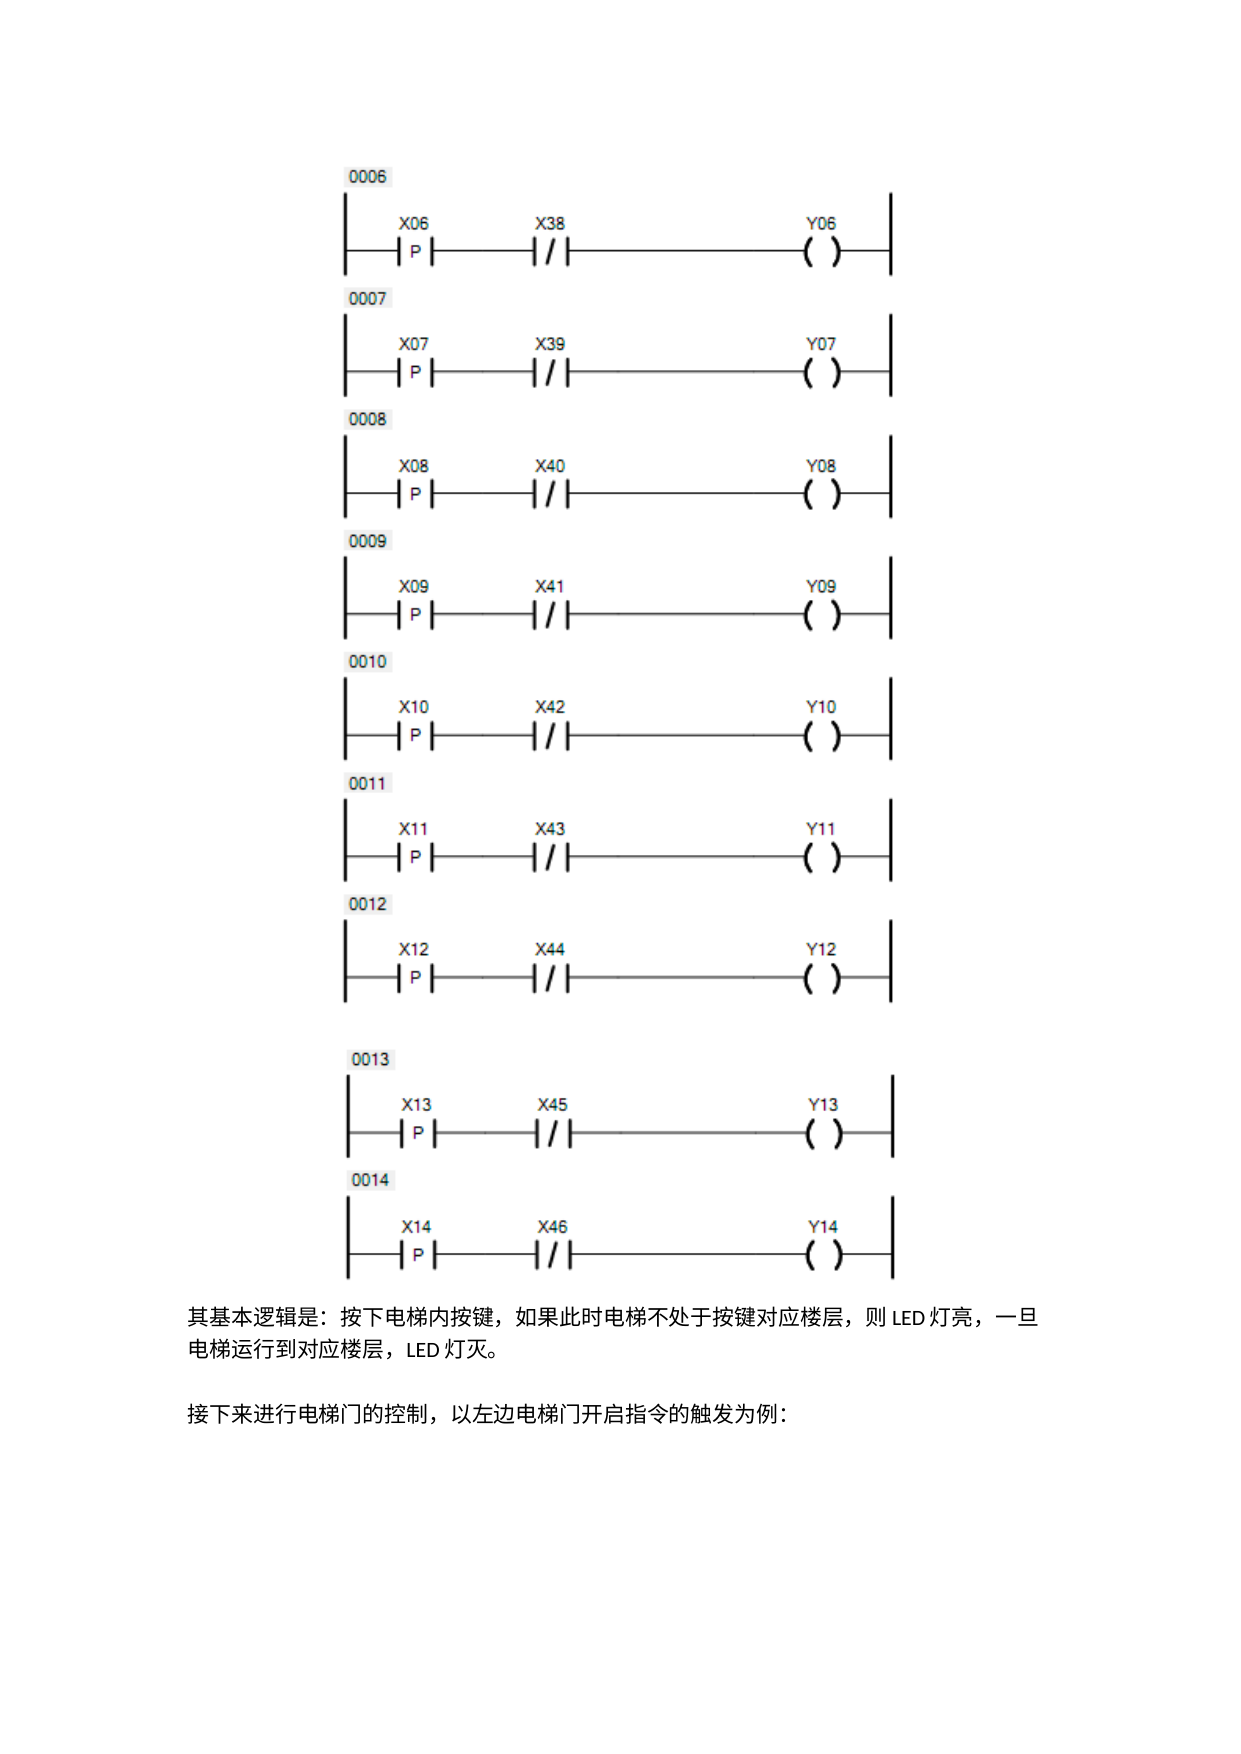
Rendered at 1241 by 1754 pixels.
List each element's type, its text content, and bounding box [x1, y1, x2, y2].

picture [327, 162, 913, 1012]
picture [333, 1039, 907, 1288]
text 其基本逻辑是：按下电梯内按键，如果此时电梯不处于按键对应楼层，则LED灯亮，一旦电梯运行到对应楼层，LED灯灭。 [187, 1299, 1053, 1364]
text 接下来进行电梯门的控制，以左边电梯门开启指令的触发为例： [187, 1397, 1053, 1429]
